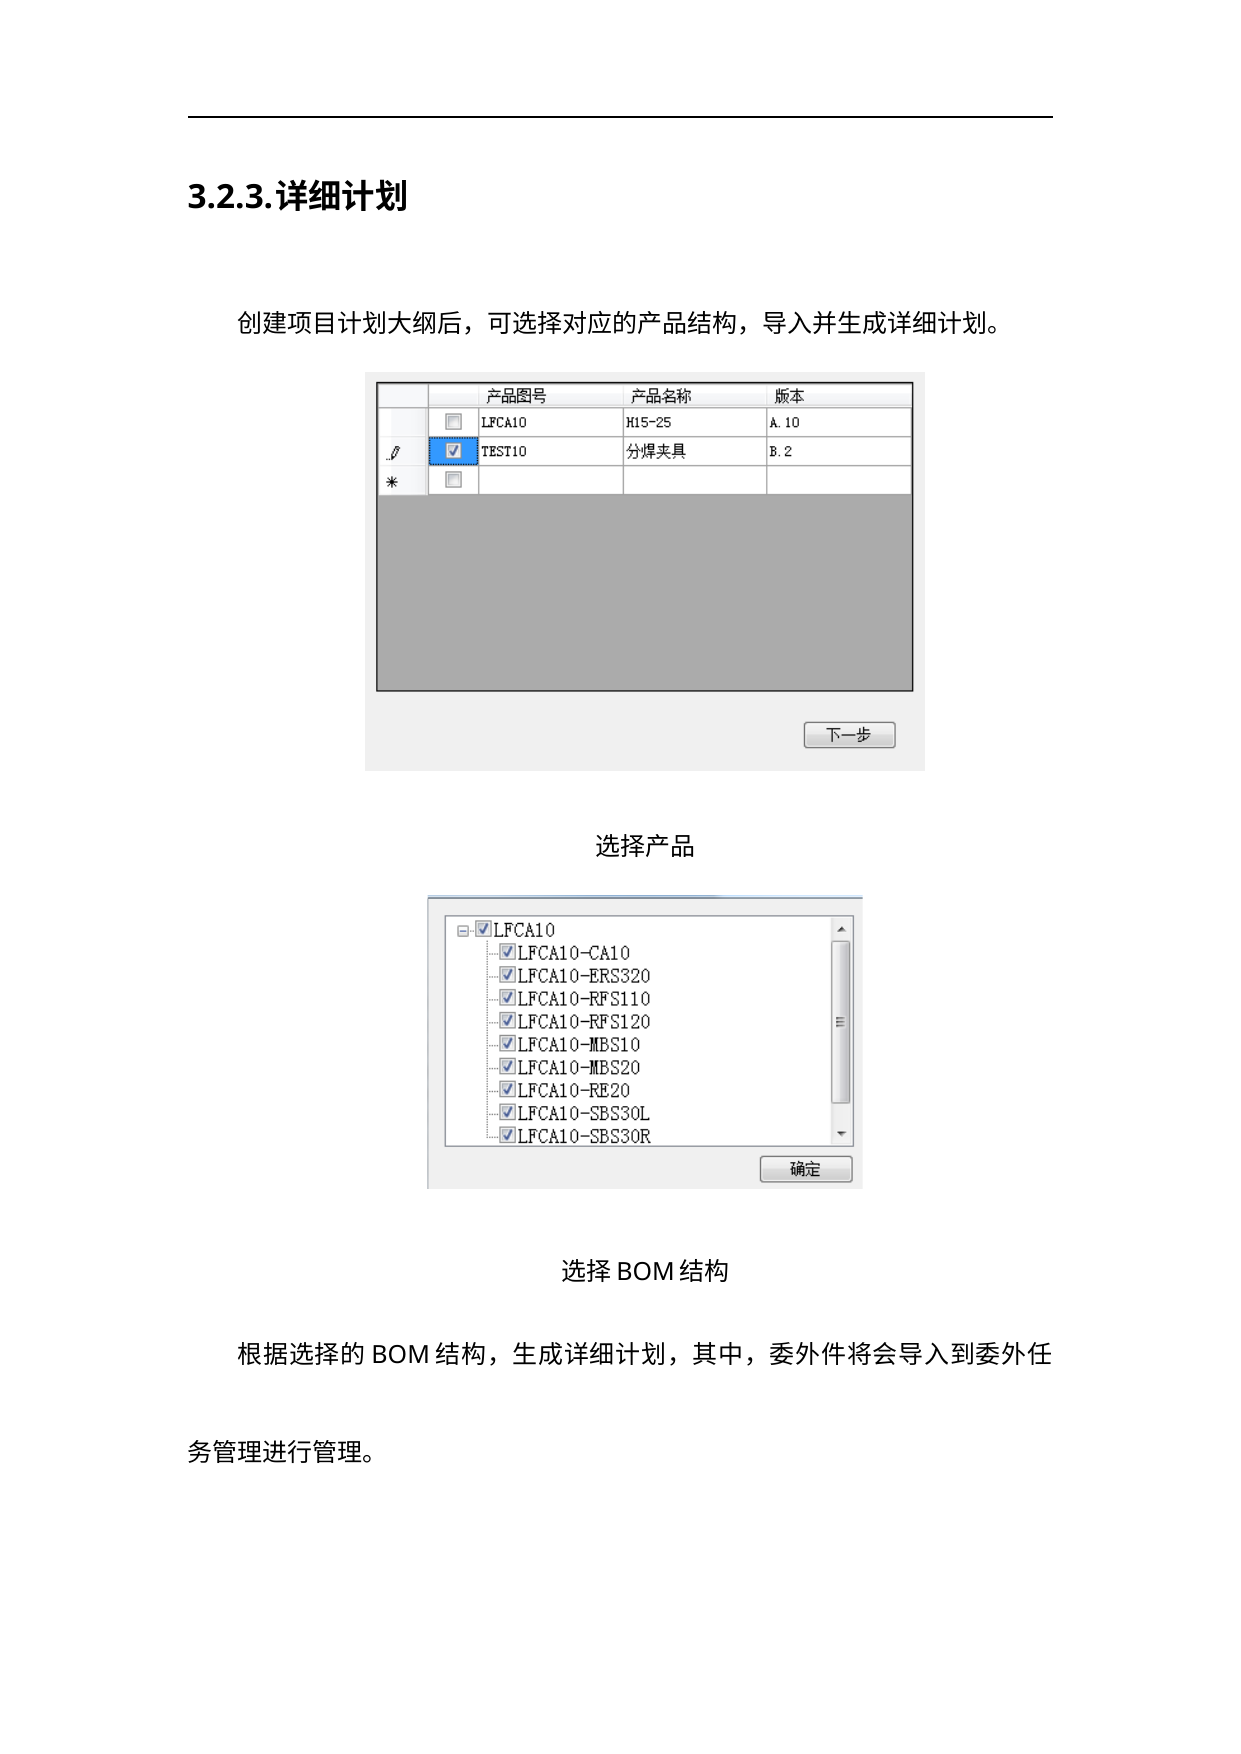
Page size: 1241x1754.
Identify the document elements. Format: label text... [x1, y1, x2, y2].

text 根据选择的BOM结构，生成详细计划，其中，委外件将会导入到委外任务管理进行管理。 [187, 1320, 1053, 1483]
text 创建项目计划大纲后，可选择对应的产品结构，导入并生成详细计划。 [187, 289, 1053, 354]
text 选择产品 [187, 812, 1053, 877]
text 选择BOM结构 [187, 1237, 1053, 1302]
picture [427, 895, 863, 1189]
subtitle 详细计划 [187, 162, 1053, 227]
picture [365, 372, 925, 771]
